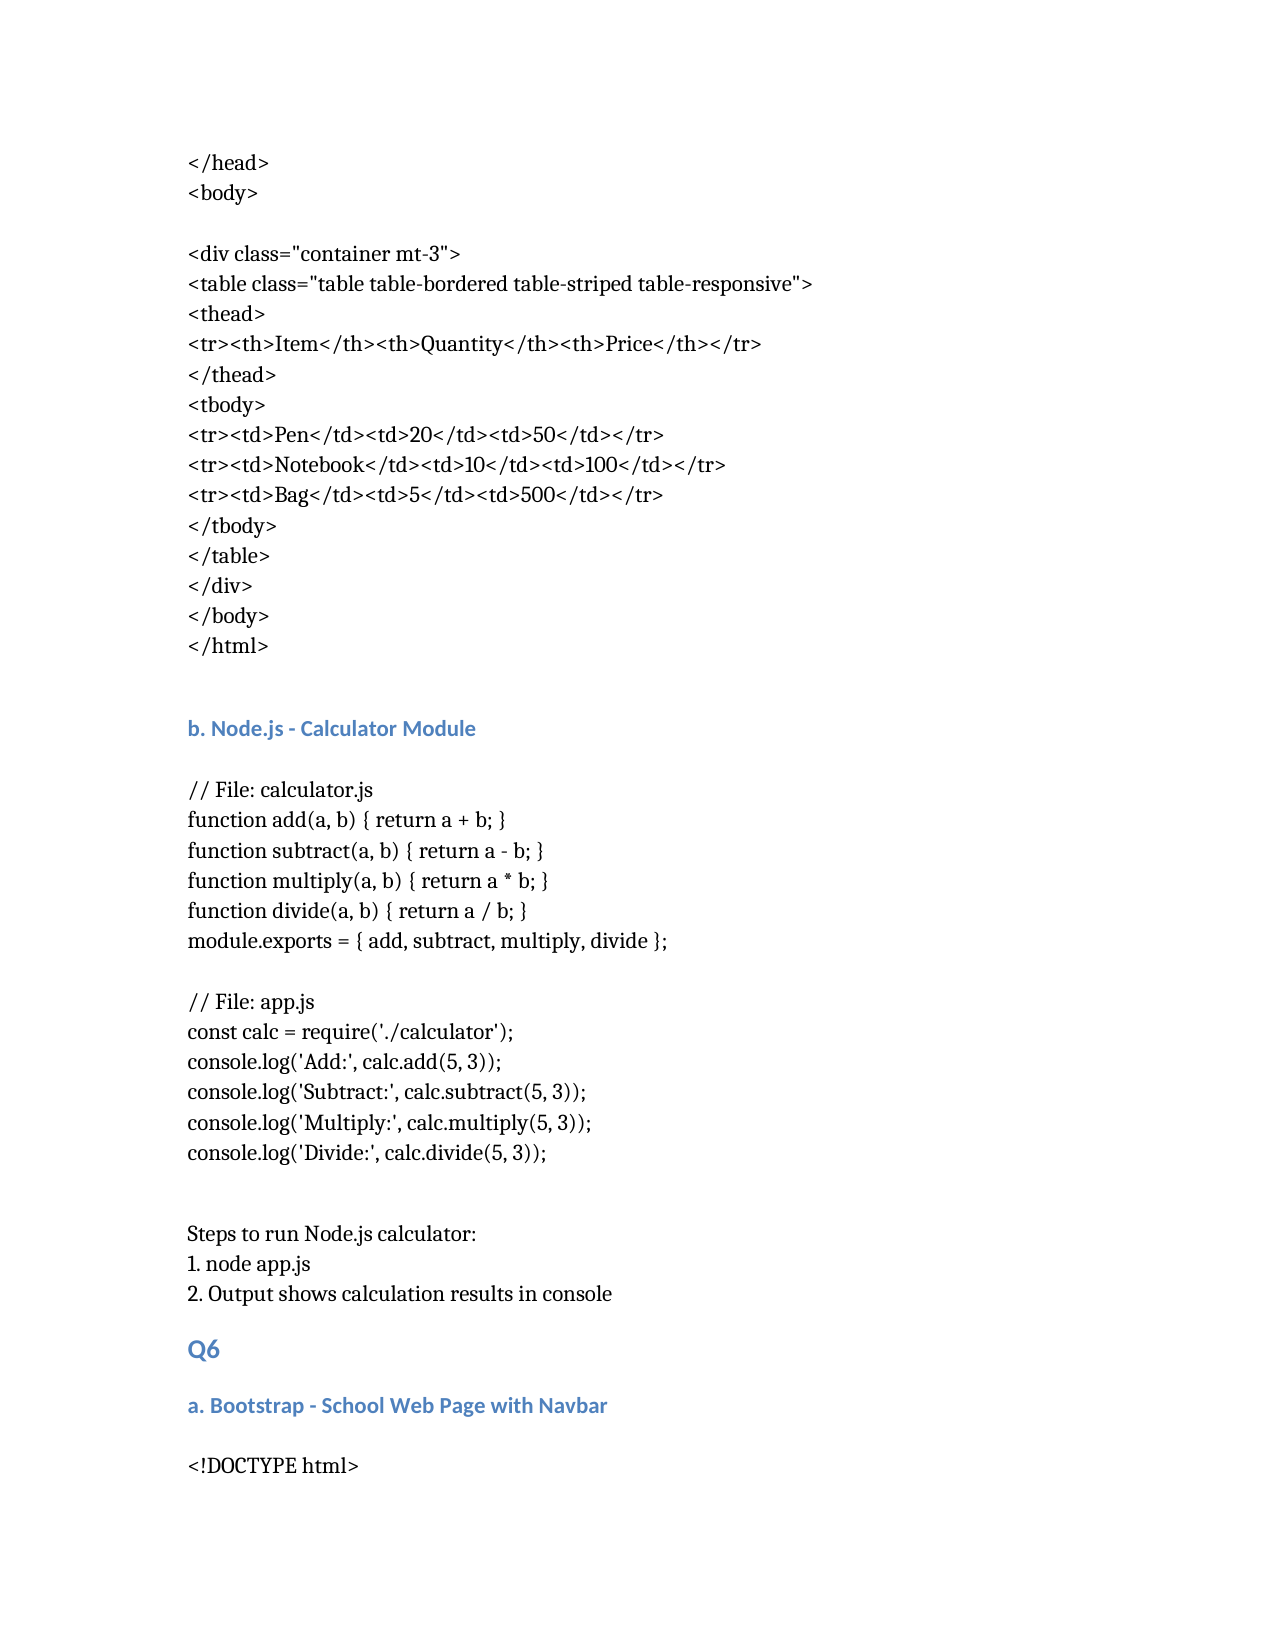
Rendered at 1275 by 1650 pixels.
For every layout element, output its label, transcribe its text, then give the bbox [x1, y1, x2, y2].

subtitle a. Bootstrap - School Web Page with Navbar [187, 1391, 1087, 1419]
text // File: calculator.js function add(a, b) { return a + b; } function subtract(a, b) { return a - b; } function multiply(a, b) { return a * b; } function divide(a, b) { return a / b; } module.exports = { add, subtract, multiply, divide }; // File: app.js const calc = require('./calculator'); console.log('Add:', calc.add(5, 3)); console.log('Subtract:', calc.subtract(5, 3)); console.log('Multiply:', calc.multiply(5, 3)); console.log('Divide:', calc.divide(5, 3)); [187, 747, 1087, 1196]
subtitle Q6 [187, 1332, 1087, 1365]
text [187, 150, 1087, 690]
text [187, 1423, 1087, 1480]
subtitle b. Node.js - Calculator Module [187, 714, 1087, 743]
text Steps to run Node.js calculator: 1. node app.js 2. Output shows calculation results in console [187, 1221, 1087, 1307]
